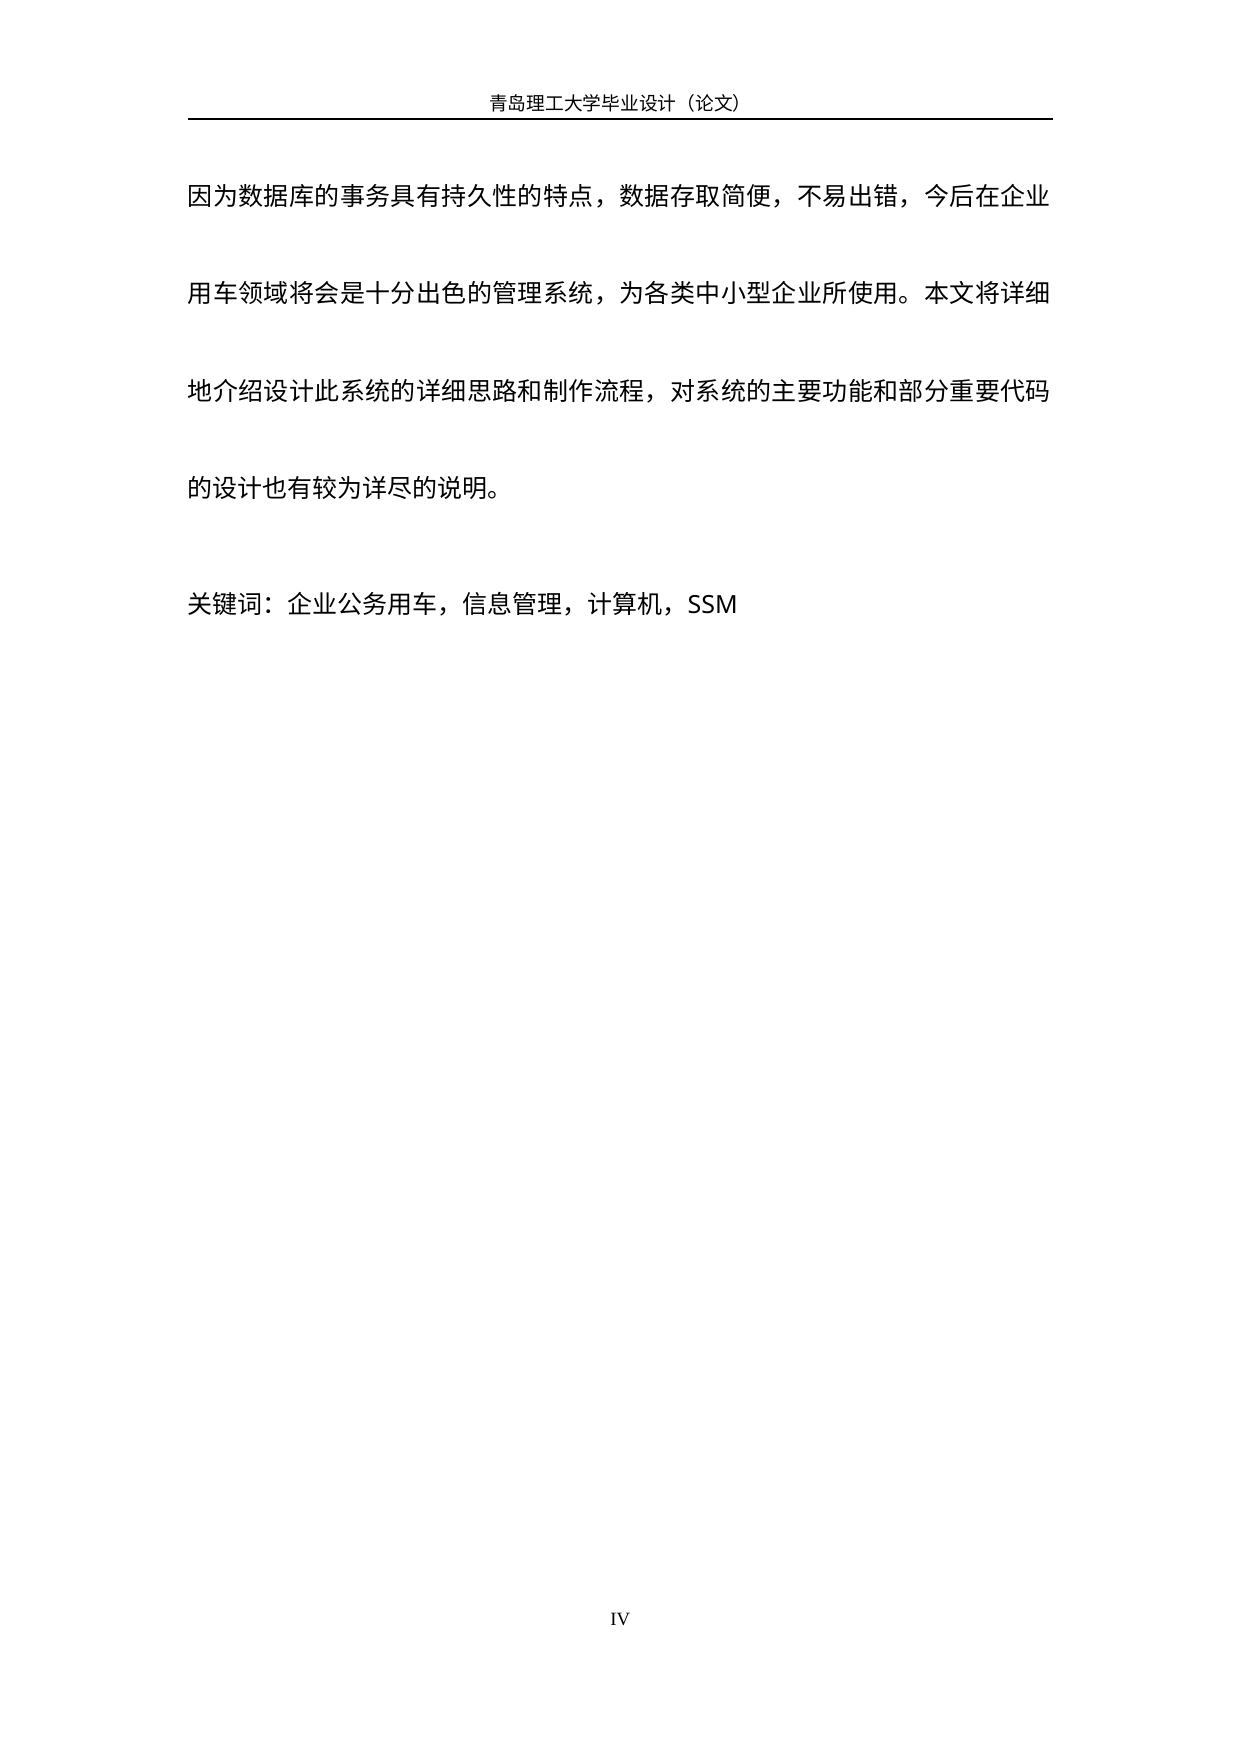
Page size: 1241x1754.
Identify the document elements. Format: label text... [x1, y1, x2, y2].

text 关键词：企业公务用车，信息管理，计算机，SSM [187, 570, 1053, 635]
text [187, 162, 1053, 519]
